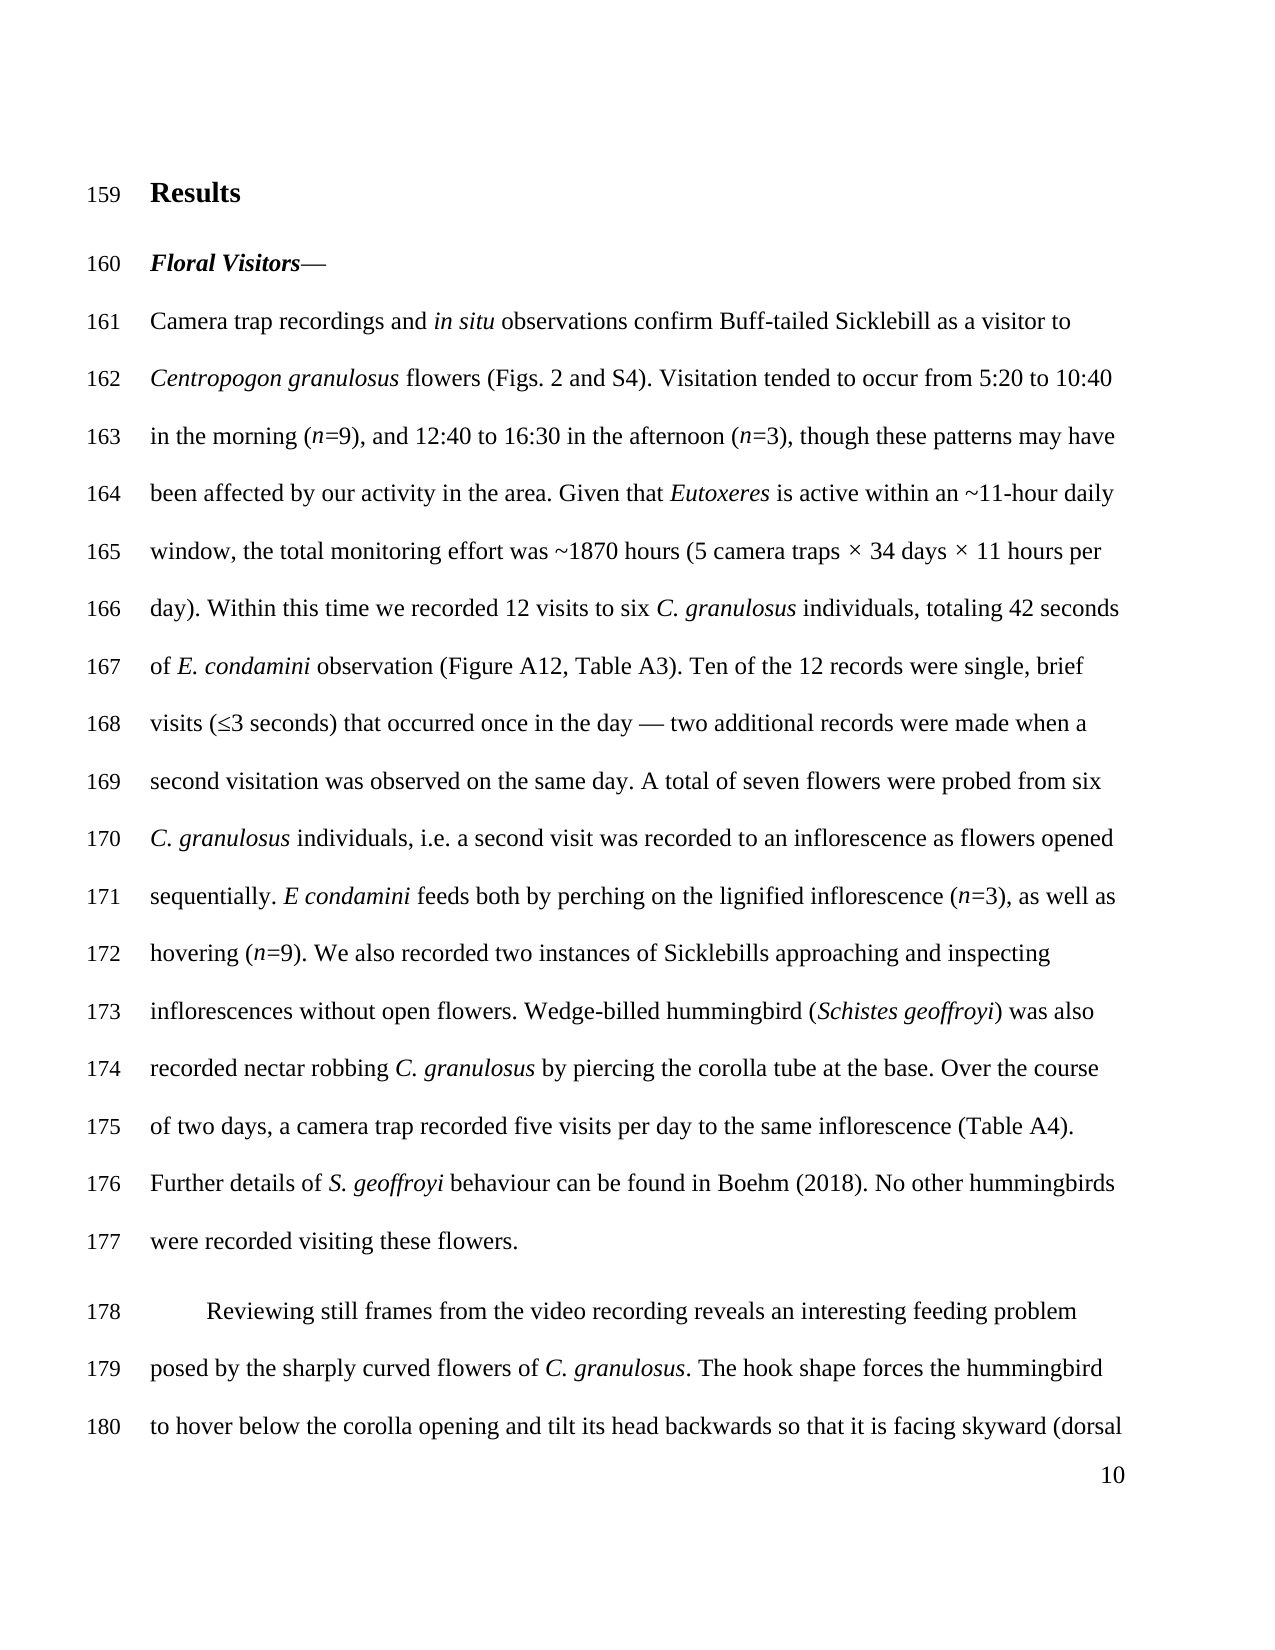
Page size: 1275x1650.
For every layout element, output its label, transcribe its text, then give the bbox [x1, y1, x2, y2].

text Camera trap recordings and in situ observations confirm Buff-tailed Sicklebill as a visitor to Centropogon granulosus flowers (Figs. 2 and S4). Visitation tended to occur from 5:20 to 10:40 in the morning (=9), and 12:40 to 16:30 in the afternoon (=3), though these patterns may have been affected by our activity in the area. Given that Eutoxeres is active within an ~11-hour daily window, the total monitoring effort was ~1870 hours (5 camera traps 34 days 11 hours per day). Within this time we recorded 12 visits to six C. granulosus individuals, totaling 42 seconds of E. condamini observation (Figure A12, Table A3). Ten of the 12 records were single, brief visits (≤3 seconds) that occurred once in the day — two additional records were made when a second visitation was observed on the same day. A total of seven flowers were probed from six C. granulosus individuals, i.e. a second visit was recorded to an inflorescence as flowers opened sequentially. E condamini feeds both by perching on the lignified inflorescence (=3), as well as hovering (=9). We also recorded two instances of Sicklebills approaching and inspecting inflorescences without open flowers. Wedge-billed hummingbird (Schistes geoffroyi) was also recorded nectar robbing C. granulosus by piercing the corolla tube at the base. Over the course of two days, a camera trap recorded five visits per day to the same inflorescence (Table A4). Further details of S. geoffroyi behaviour can be found in Boehm (2018). No other hummingbirds were recorded visiting these flowers. [150, 306, 1125, 1254]
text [150, 1296, 1125, 1439]
text Floral Visitors— [150, 248, 1125, 277]
subtitle Results [150, 175, 1125, 208]
